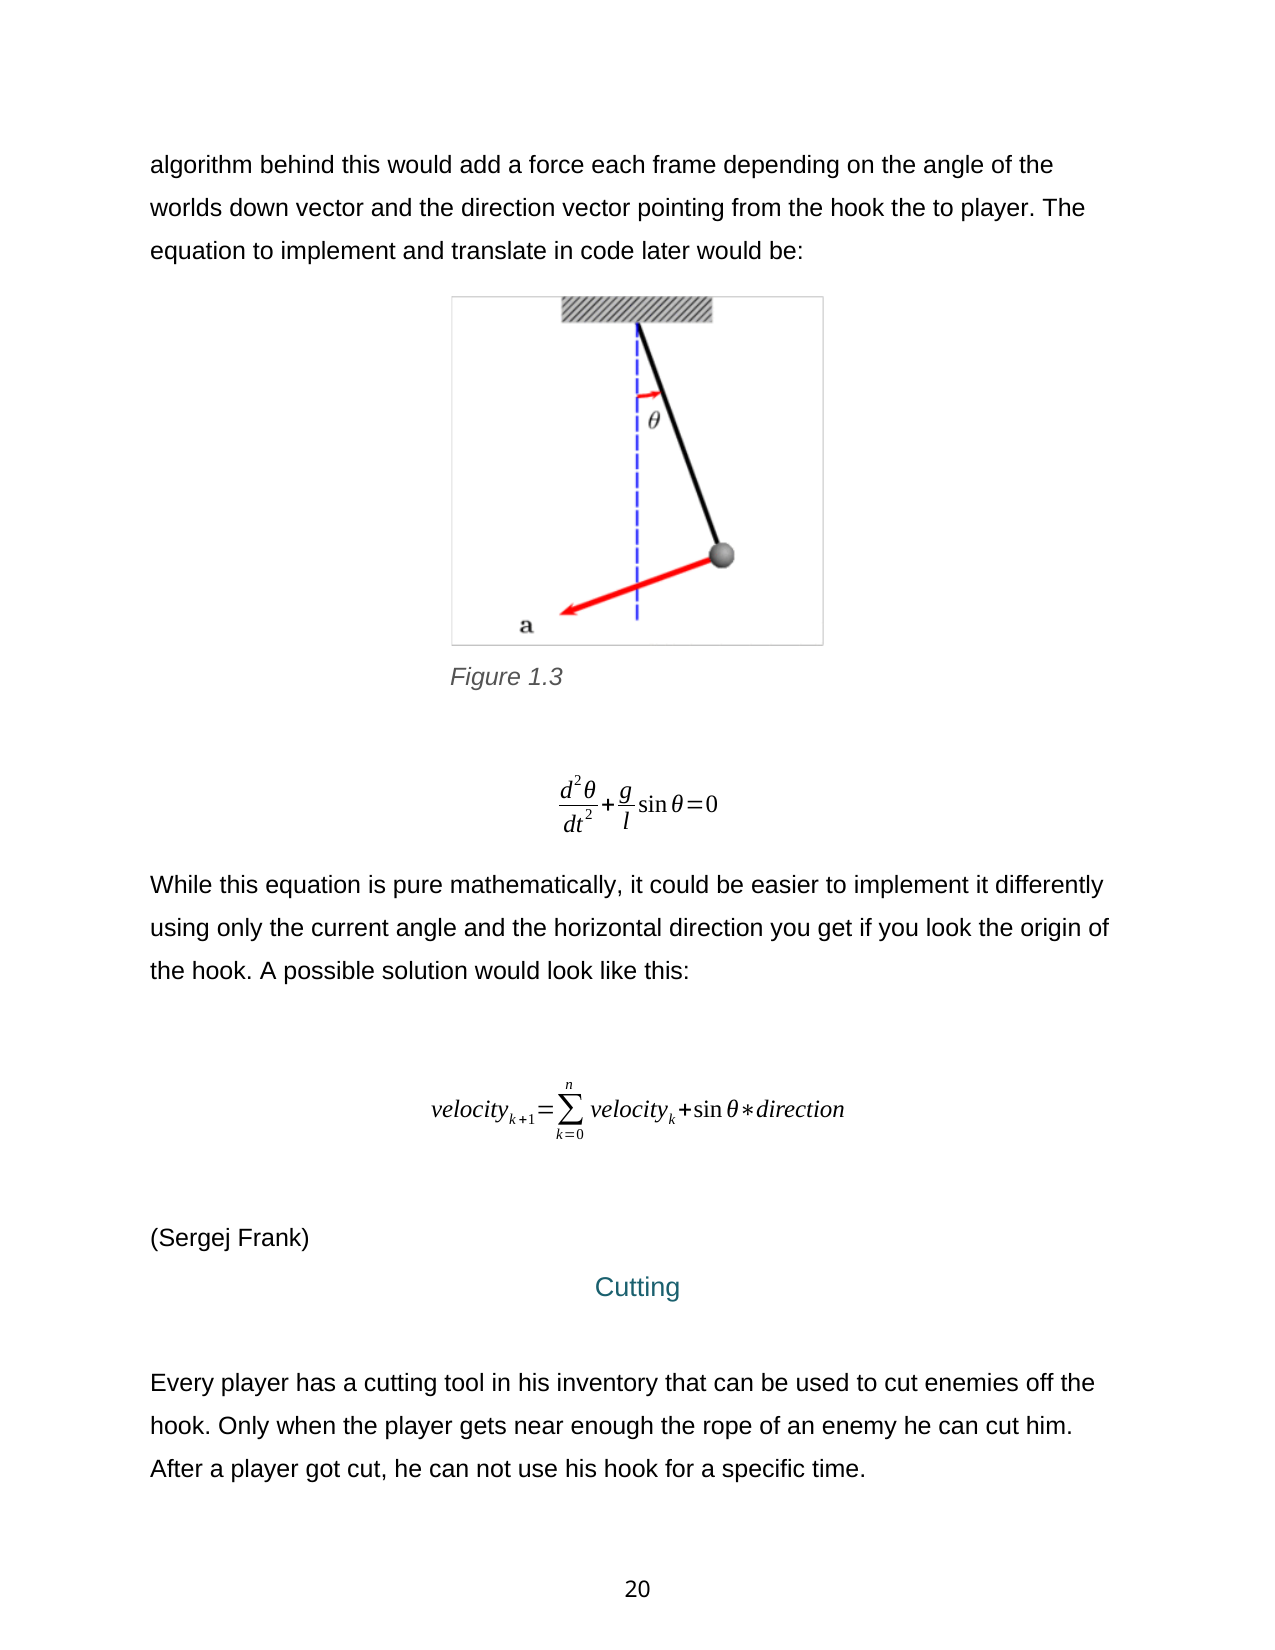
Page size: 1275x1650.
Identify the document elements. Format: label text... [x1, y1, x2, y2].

text While this equation is pure mathematically, it could be easier to implement it differently using only the current angle and the horizontal direction you get if you look the origin of the hook. A possible solution would look like this: [150, 870, 1125, 985]
text (Sergej Frank) [150, 1223, 1125, 1252]
text Figure 1.3 [375, 662, 1125, 691]
text Every player has a cutting tool in his inventory that can be used to cut enemies off the hook. Only when the player gets near enough the rope of an enemy he can cut him. After a player got cut, he can not use his hook for a specific time. [150, 1368, 1125, 1483]
picture [451, 296, 824, 646]
subtitle Cutting [150, 1271, 1125, 1302]
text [150, 150, 1125, 265]
